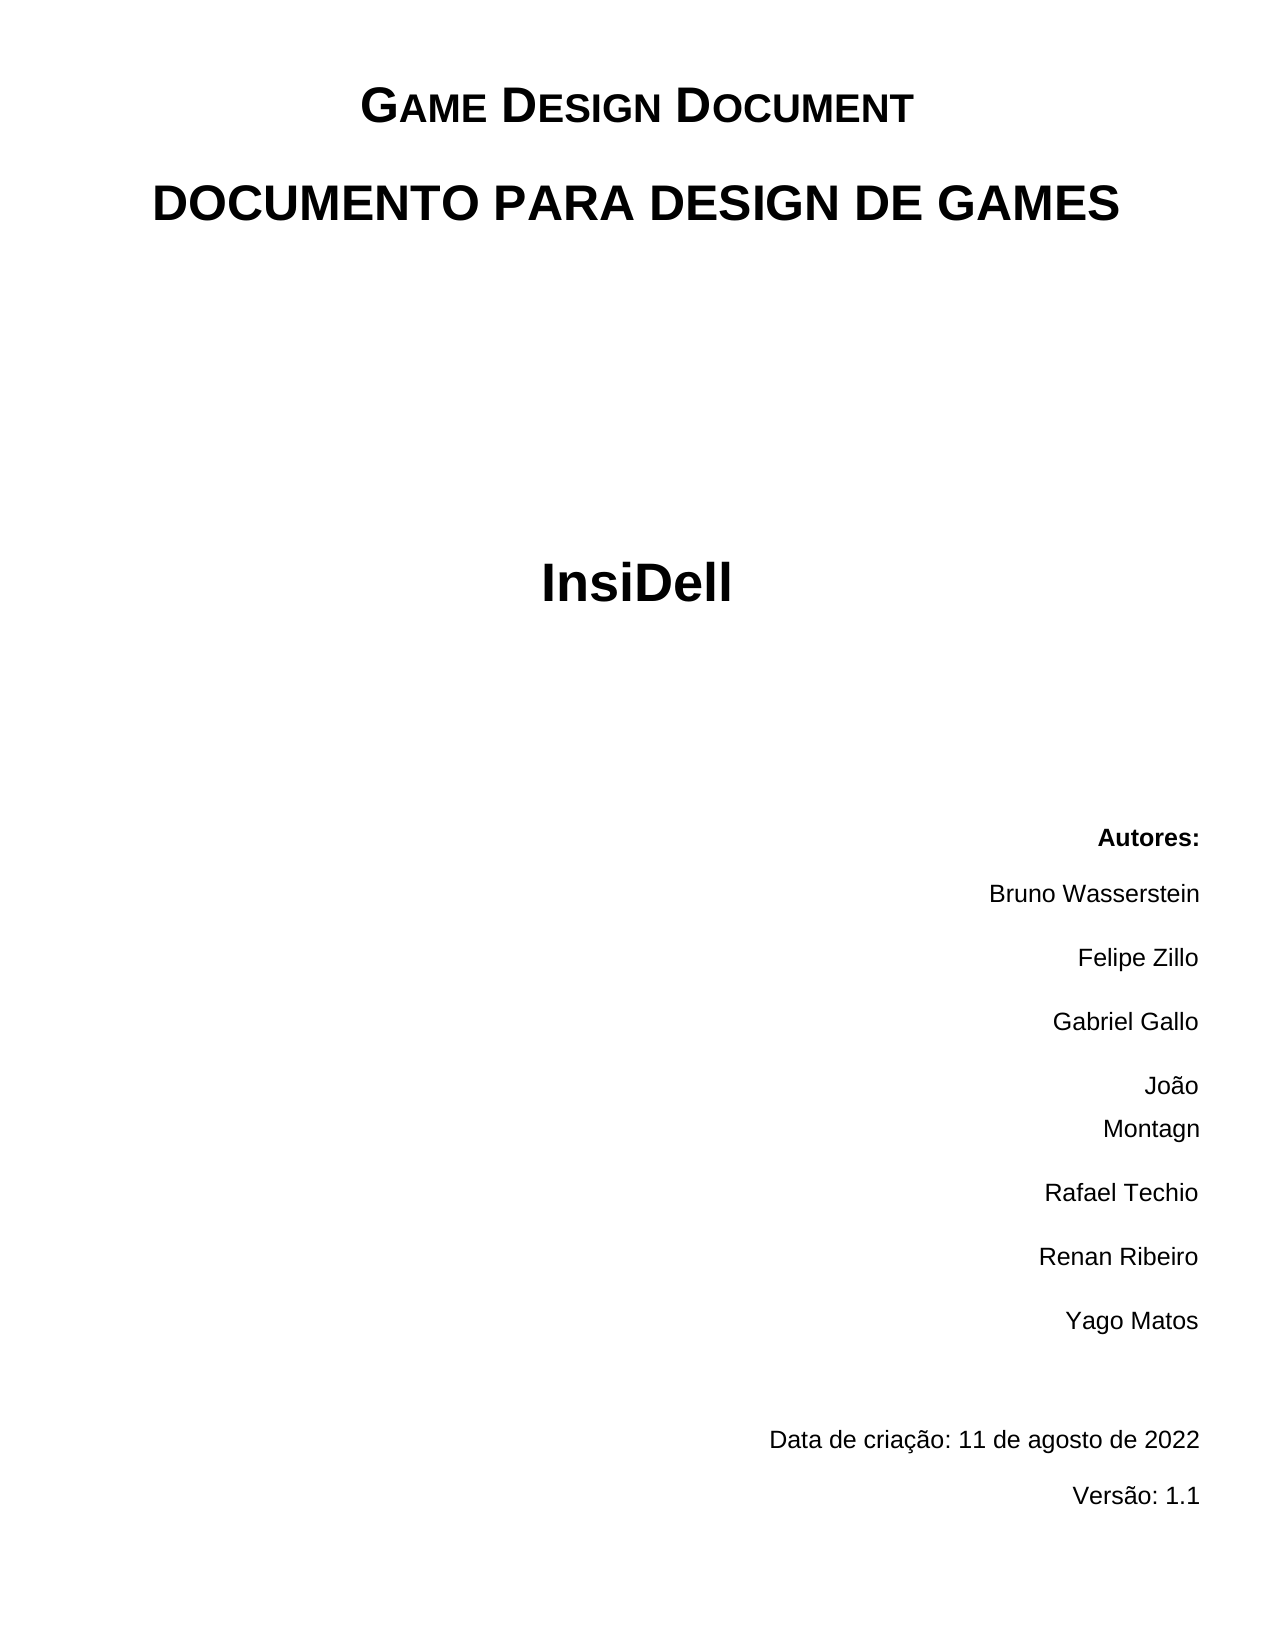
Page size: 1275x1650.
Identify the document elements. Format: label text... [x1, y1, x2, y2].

text InsiDell [75, 551, 1200, 613]
text João Montagn [75, 1071, 1200, 1143]
text Gabriel Gallo [75, 1007, 1200, 1036]
text Renan Ribeiro [75, 1242, 1200, 1271]
text Autores: [75, 823, 1200, 852]
text Versão: 1.1 [225, 1481, 1200, 1510]
text Game Design Document [149, 75, 1125, 132]
text DOCUMENTO PARA DESIGN DE GAMES [149, 174, 1125, 231]
text Bruno Wasserstein [75, 879, 1200, 908]
text Felipe Zillo [75, 943, 1200, 972]
text Rafael Techio [75, 1178, 1200, 1207]
text Data de criação: 11 de agosto de 2022 [225, 1426, 1200, 1454]
text Yago Matos [75, 1306, 1200, 1335]
